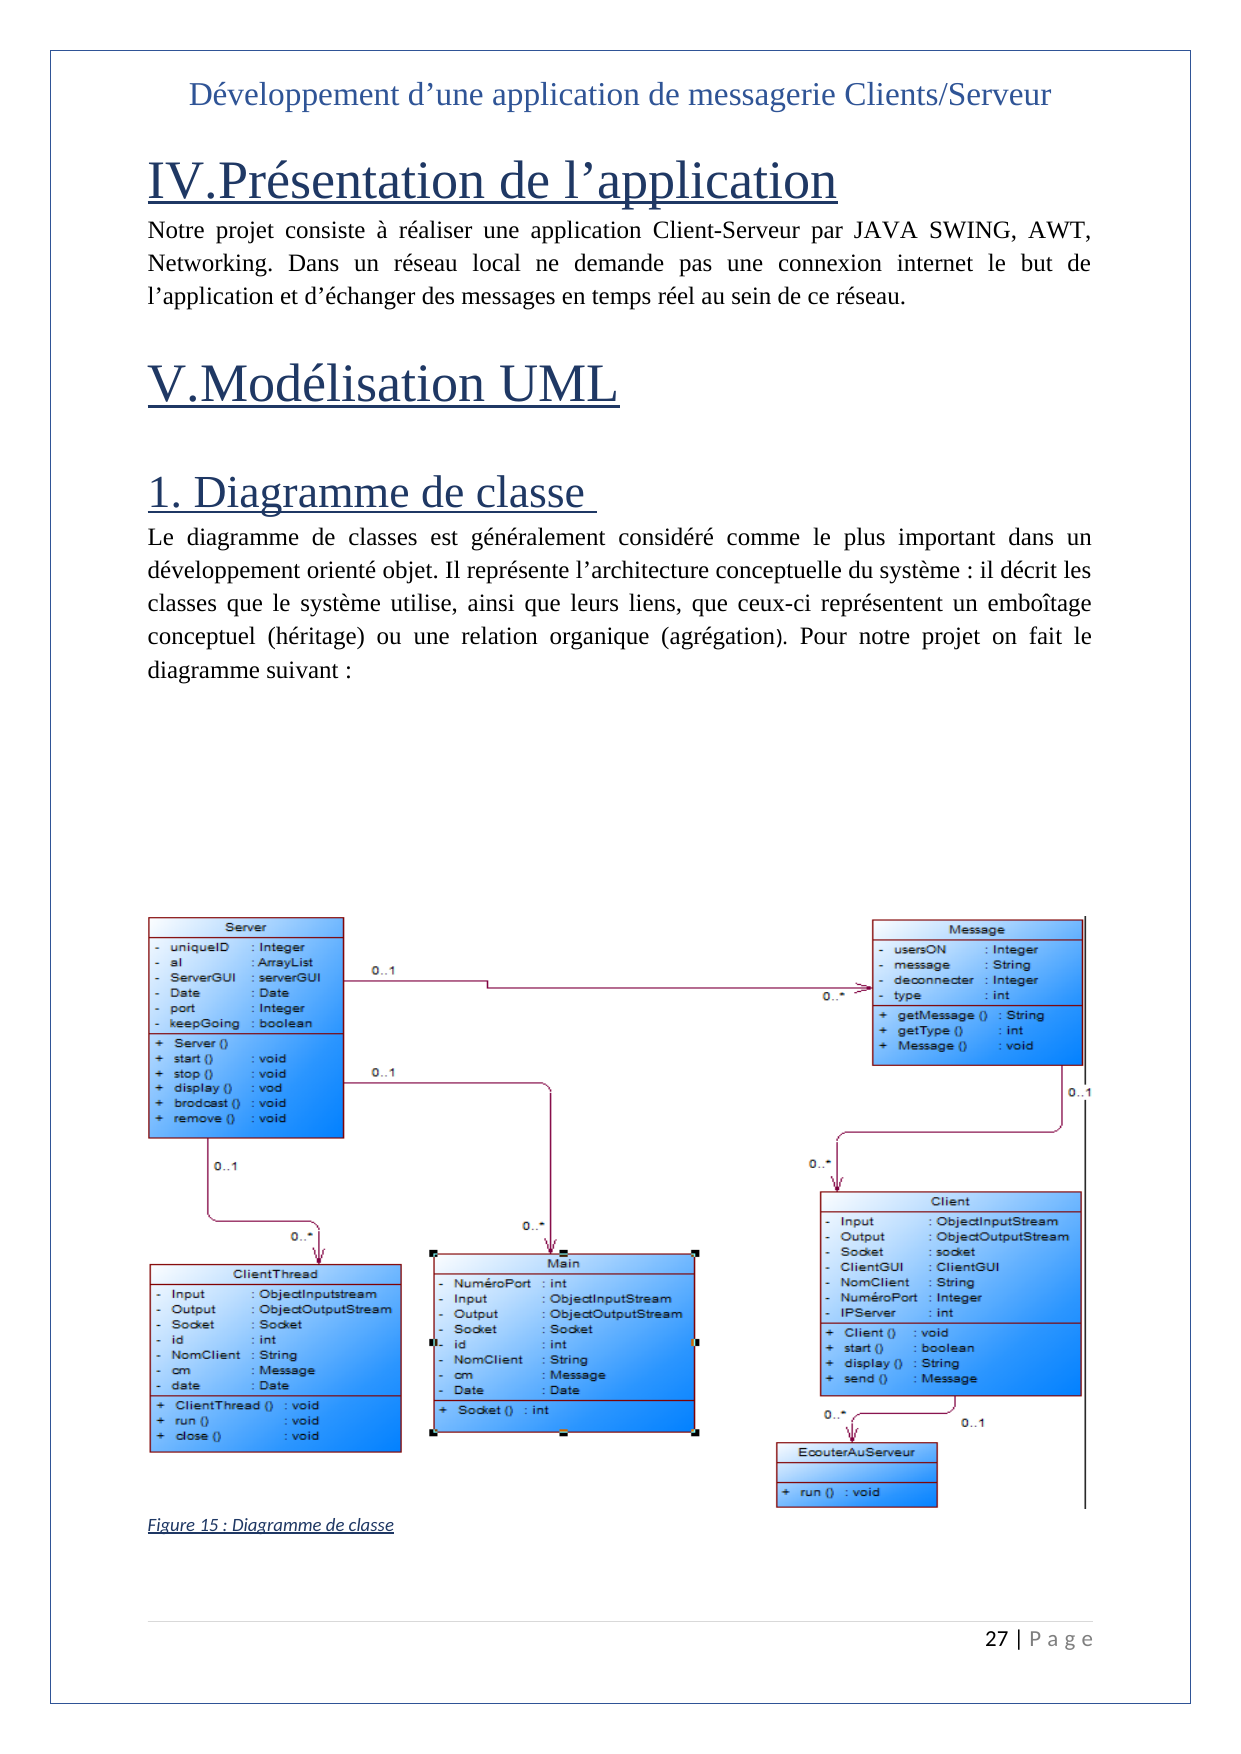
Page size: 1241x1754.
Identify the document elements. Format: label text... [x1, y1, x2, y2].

subtitle 1. Diagramme de classe [147, 465, 1093, 518]
subtitle V.Modélisation UML [147, 351, 1093, 413]
subtitle IV.Présentation de l’application [147, 148, 1093, 210]
text Figure 15 : Diagramme de classe [147, 1513, 1093, 1536]
text Le diagramme de classes est généralement considéré comme le plus important dans un développement orienté objet. Il représente l’architecture conceptuelle du système : il décrit les classes que le système utilise, ainsi que leurs liens, que ceux-ci représentent un emboîtage conceptuel (héritage) ou une relation organique (agrégation). Pour notre projet on fait le diagramme suivant : [147, 522, 1093, 683]
picture [147, 916, 1093, 1509]
text Notre projet consiste à réaliser une application Client-Serveur par JAVA SWING, AWT, Networking. Dans un réseau local ne demande pas une connexion internet le but de l’application et d’échanger des messages en temps réel au sein de ce réseau. [147, 215, 1093, 309]
